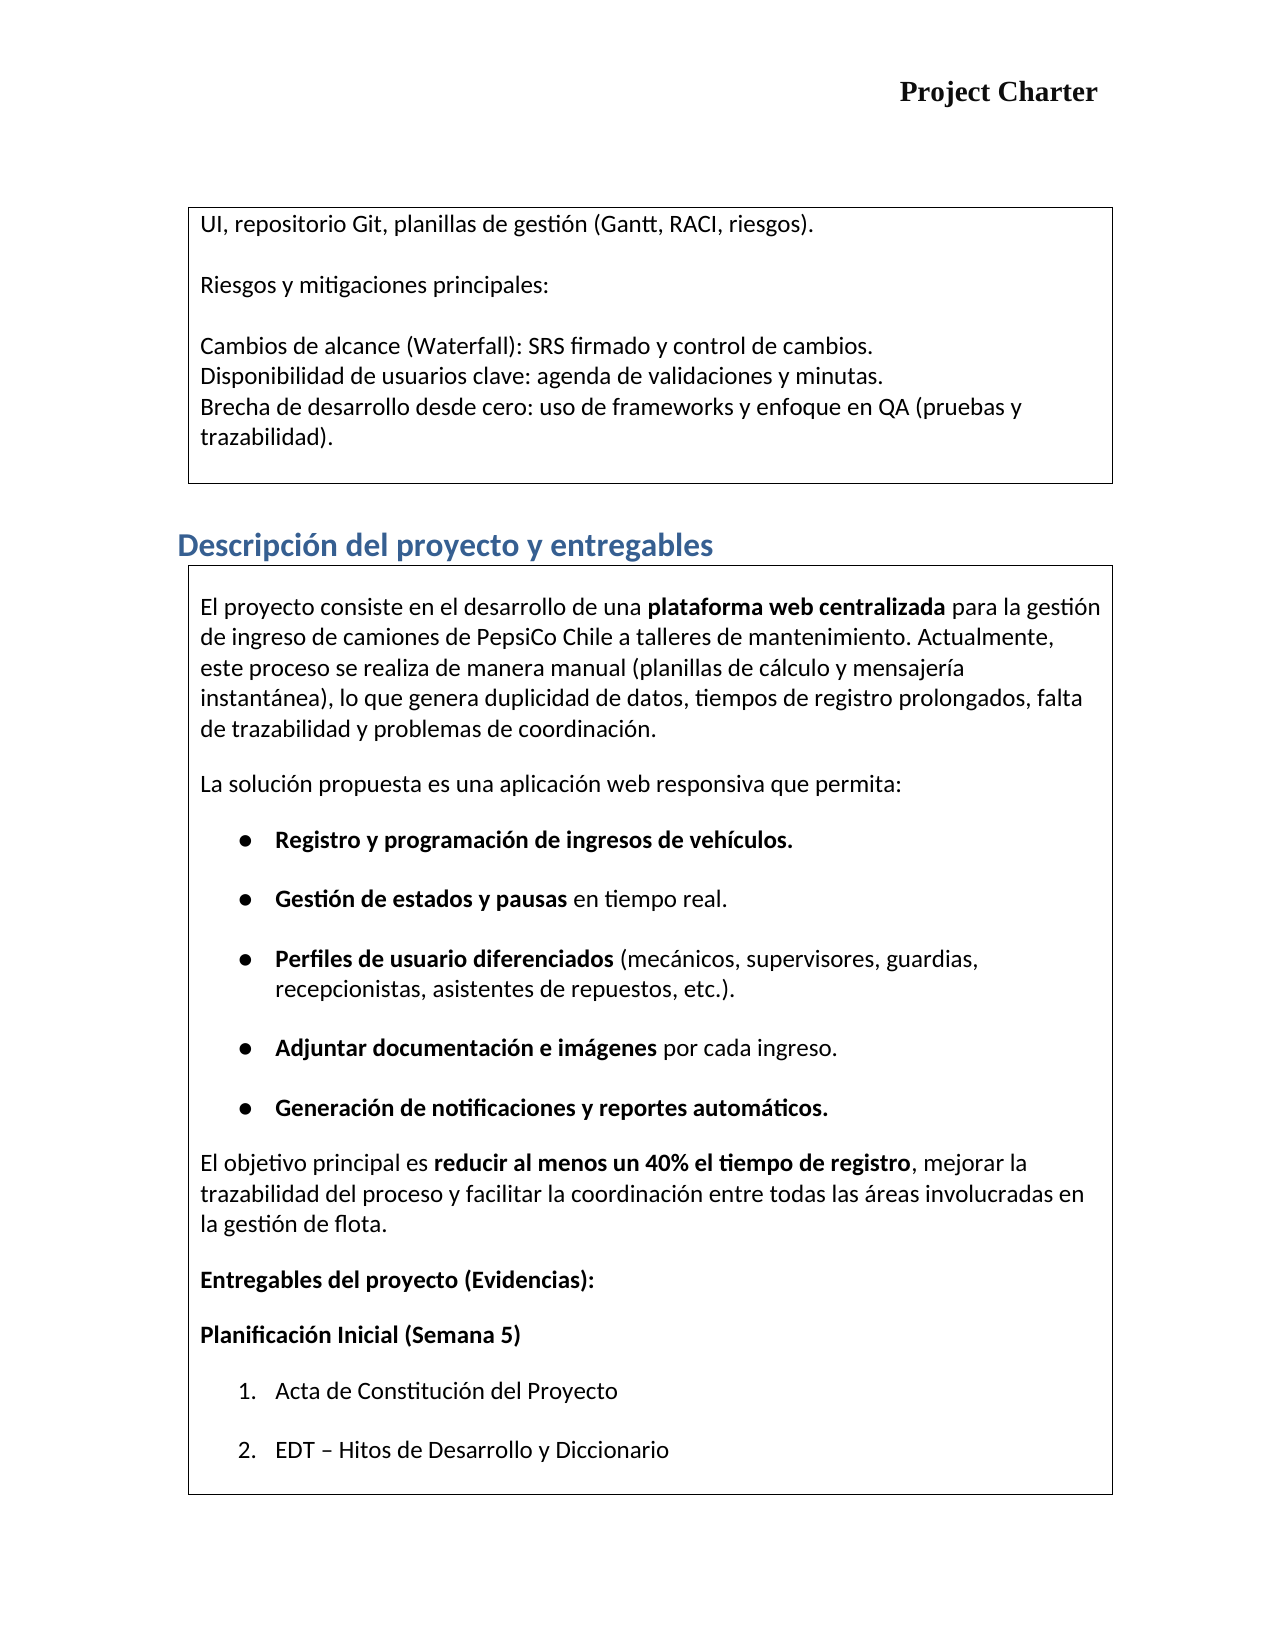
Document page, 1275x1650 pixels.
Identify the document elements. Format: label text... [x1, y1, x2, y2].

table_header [189, 566, 1112, 1493]
subtitle Descripción del proyecto y entregables [177, 524, 1098, 565]
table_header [189, 208, 1112, 482]
